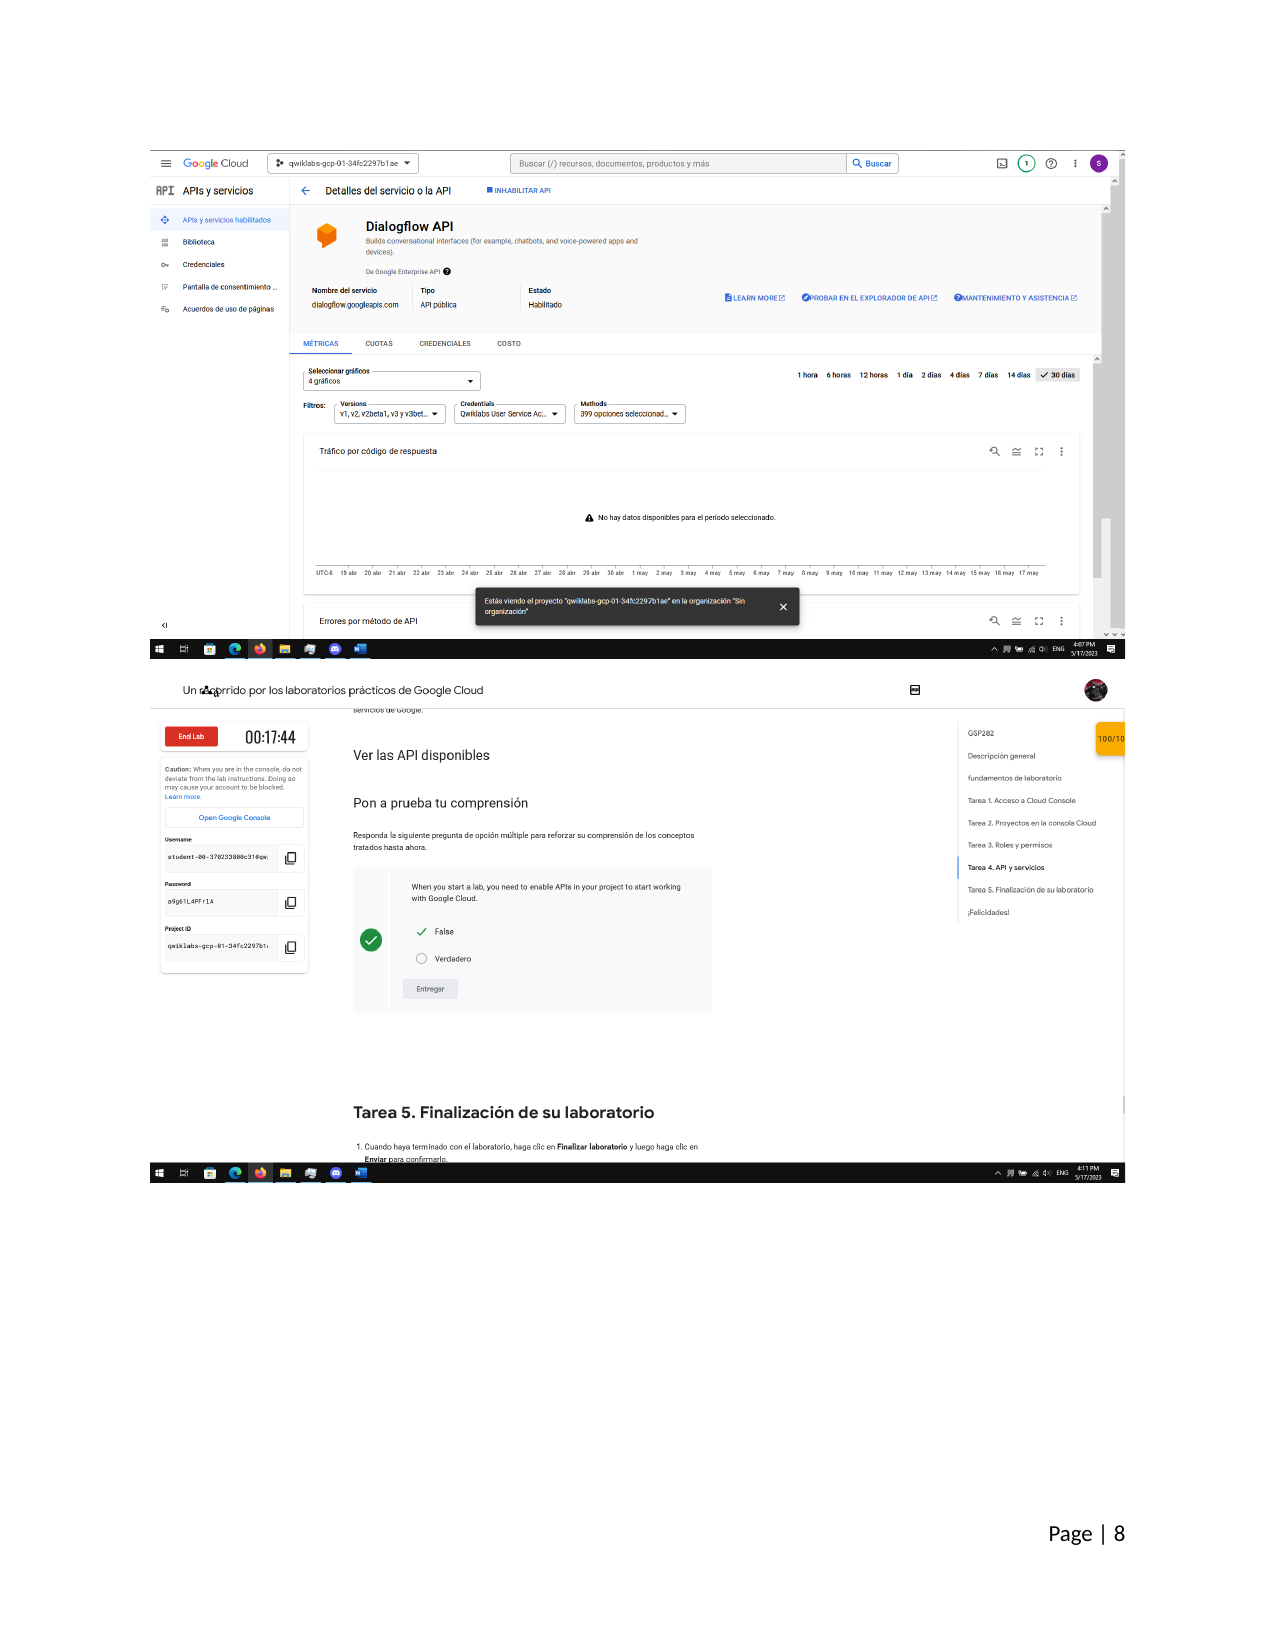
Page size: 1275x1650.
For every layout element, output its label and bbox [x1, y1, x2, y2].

picture [150, 150, 1125, 659]
picture [150, 677, 1125, 1183]
